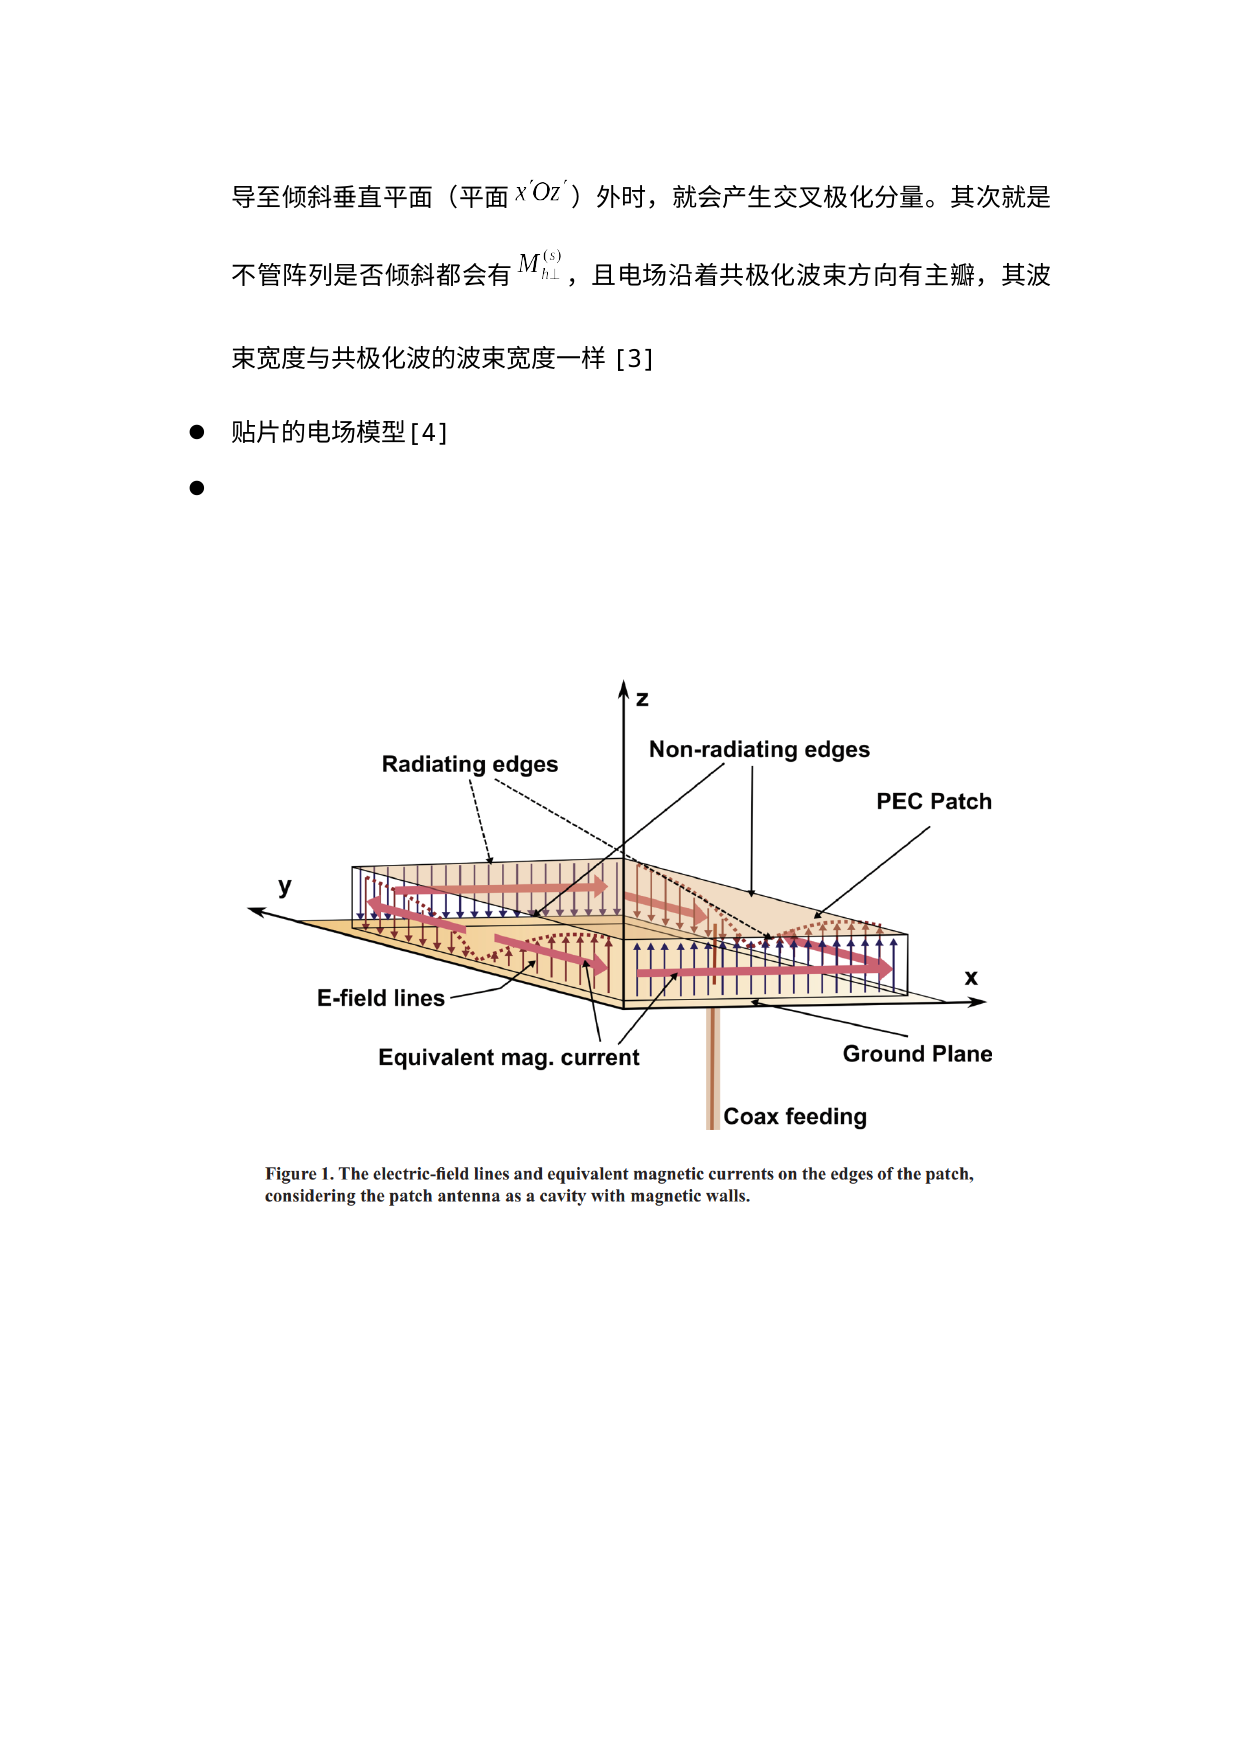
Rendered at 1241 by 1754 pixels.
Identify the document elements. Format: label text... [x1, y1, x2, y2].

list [187, 162, 1053, 389]
picture [187, 651, 1053, 1217]
list 贴片的电场模型[4] [187, 398, 1053, 463]
